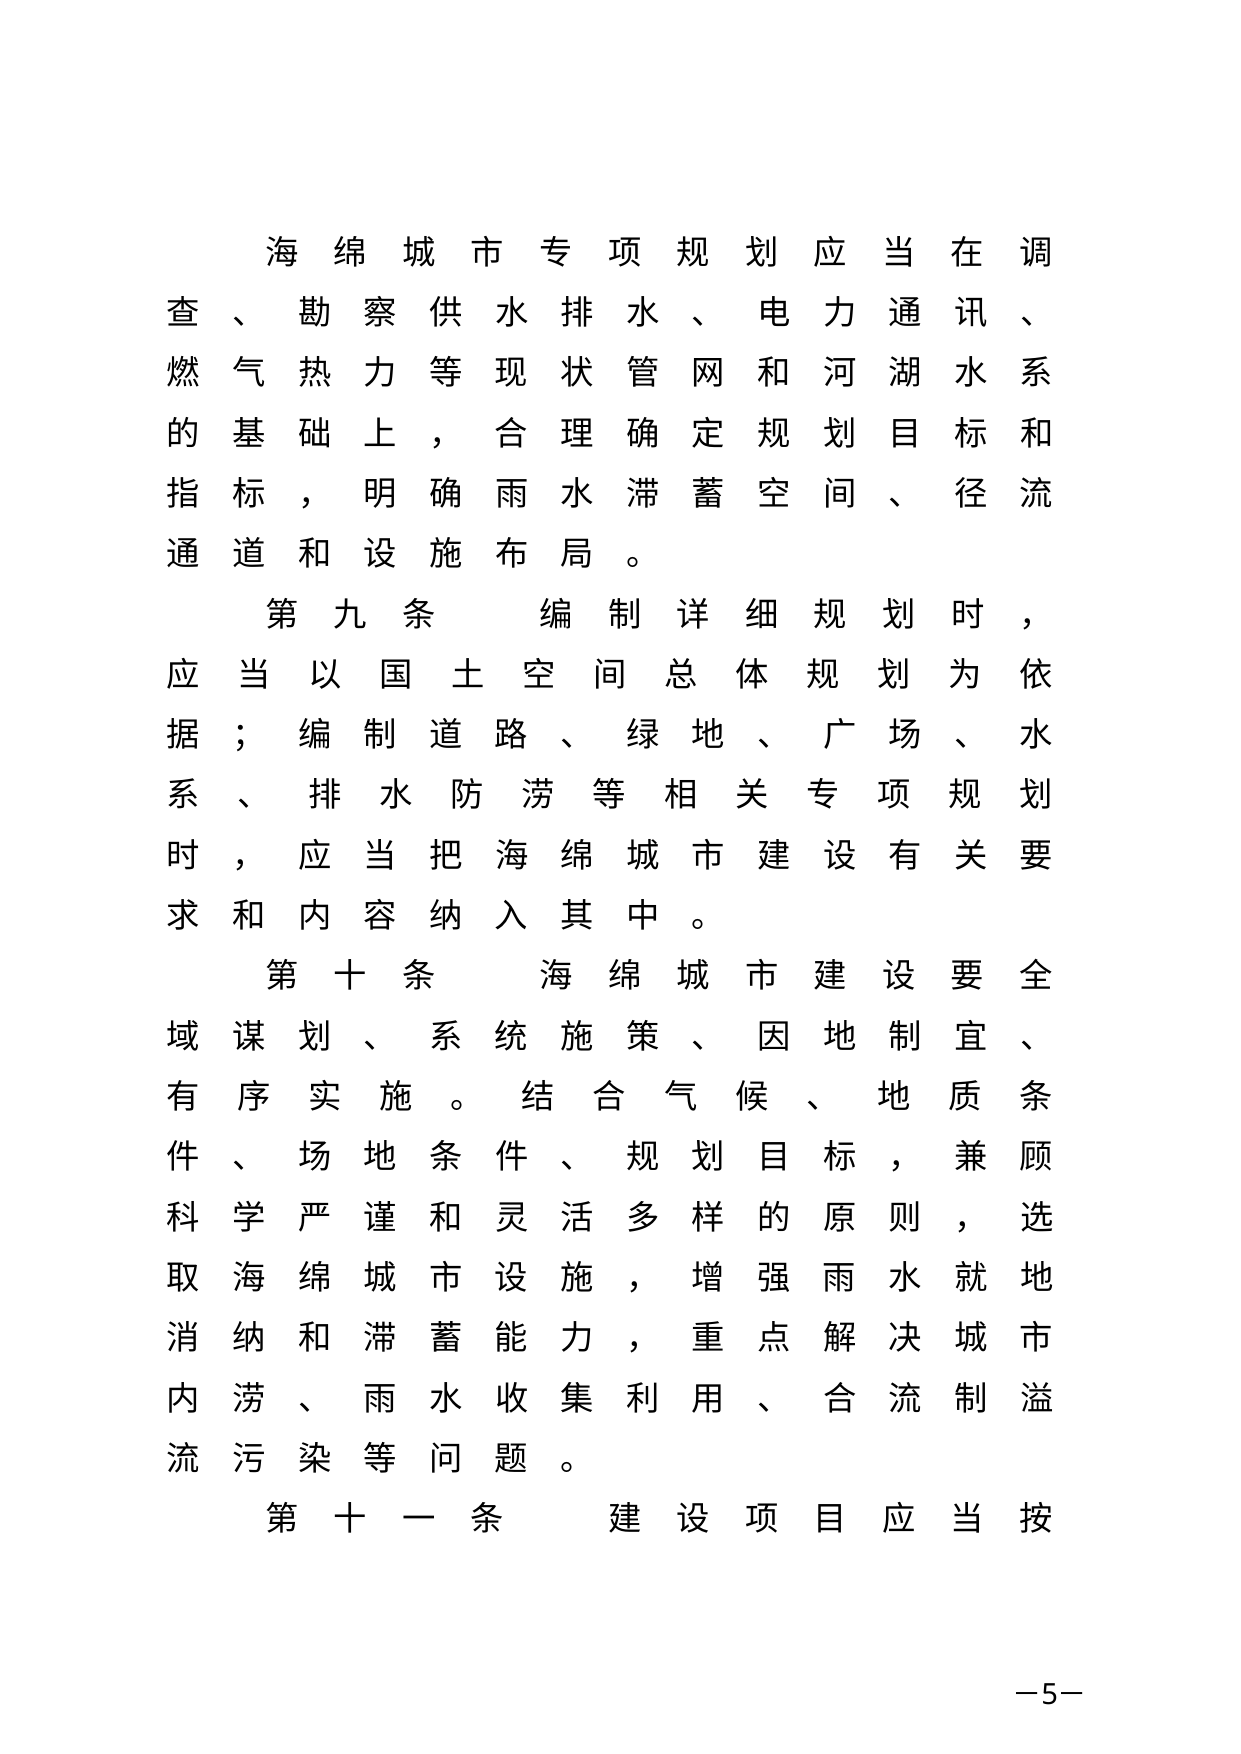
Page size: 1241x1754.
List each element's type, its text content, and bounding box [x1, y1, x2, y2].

text 第九条 编制详细规划时，应当以国土空间总体规划为依据；编制道路、绿地、广场、水系、排水防涝等相关专项规划时，应当把海绵城市建设有关要求和内容纳入其中。 [167, 581, 1085, 943]
text 海绵城市专项规划应当在调查、勘察供水排水、电力通讯、燃气热力等现状管网和河湖水系的基础上，合理确定规划目标和指标，明确雨水滞蓄空间、径流通道和设施布局。 [167, 219, 1085, 581]
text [167, 1486, 1085, 1546]
text 第十条 海绵城市建设要全域谋划、系统施策、因地制宜、有序实施。结合气候、地质条件、场地条件、规划目标，兼顾科学严谨和灵活多样的原则，选取海绵城市设施，增强雨水就地消纳和滞蓄能力，重点解决城市内涝、雨水收集利用、合流制溢流污染等问题。 [167, 943, 1085, 1486]
